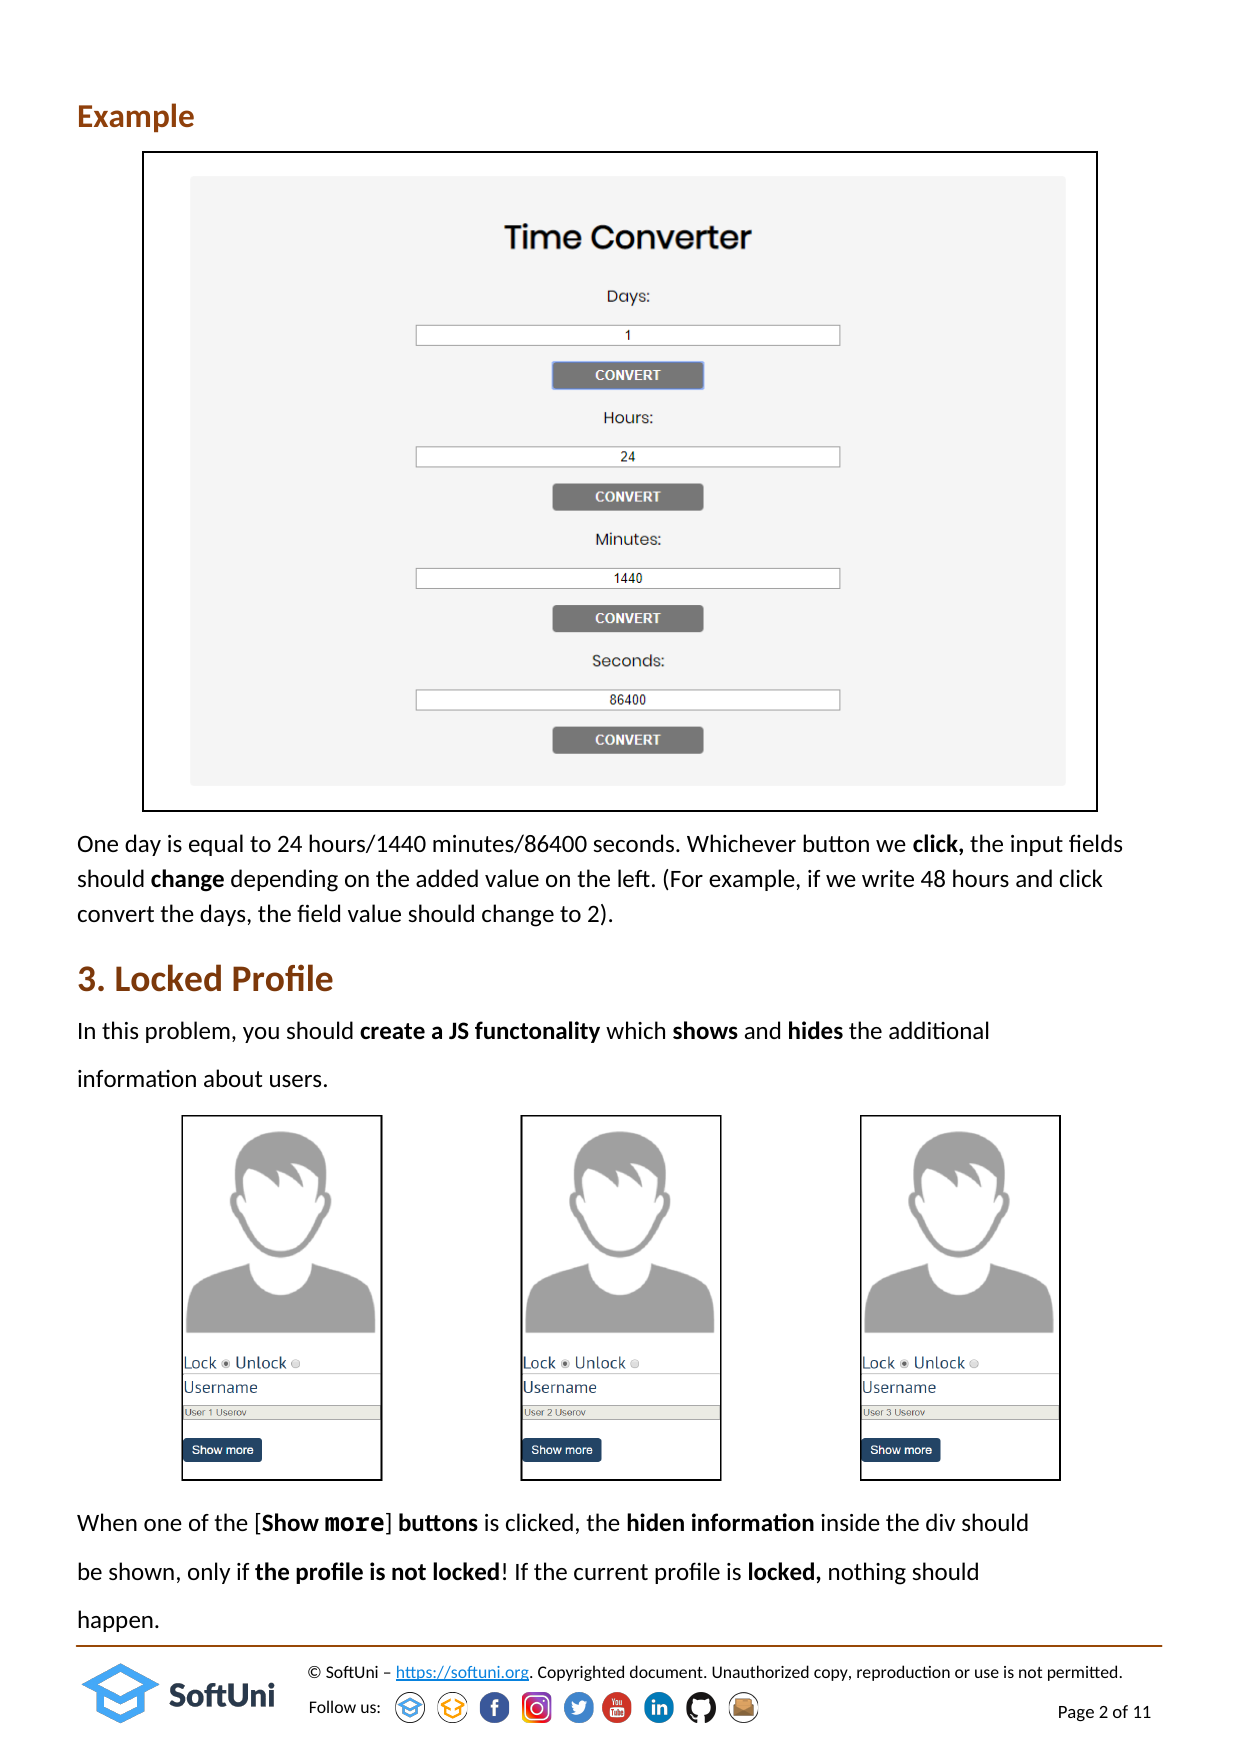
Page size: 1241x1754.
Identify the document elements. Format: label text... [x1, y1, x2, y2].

subtitle Locked Profile [77, 954, 1163, 1000]
picture [602, 1692, 632, 1723]
picture [686, 1692, 716, 1723]
picture [658, 1705, 667, 1714]
text When one of the [Show more] buttons is clicked, the hiden information inside the div should [77, 1505, 1163, 1539]
text be shown, only if the profile is not locked! If the current profile is locked, nothing should [77, 1556, 1163, 1587]
picture [437, 1692, 468, 1723]
picture [75, 1658, 281, 1729]
picture [564, 1692, 594, 1723]
picture [665, 1714, 674, 1723]
picture [728, 1692, 759, 1723]
picture [144, 153, 1096, 810]
text information about users. [77, 1063, 1163, 1093]
picture [644, 1692, 653, 1701]
text One day is equal to 24 hours/1440 minutes/86400 seconds. Whichever button we click, the input fields should change depending on the added value on the left. (For example, if we write 48 hours and click convert the days, the field value should change to 2). [77, 829, 1163, 929]
picture [665, 1692, 674, 1701]
text Example [77, 95, 1163, 136]
picture [522, 1692, 552, 1723]
text In this problem, you should create a JS functonality which shows and hides the additional [77, 1016, 1163, 1046]
text happen. [77, 1604, 1163, 1634]
picture [479, 1692, 510, 1723]
picture [395, 1692, 425, 1723]
picture [169, 1110, 1071, 1488]
picture [644, 1714, 653, 1723]
